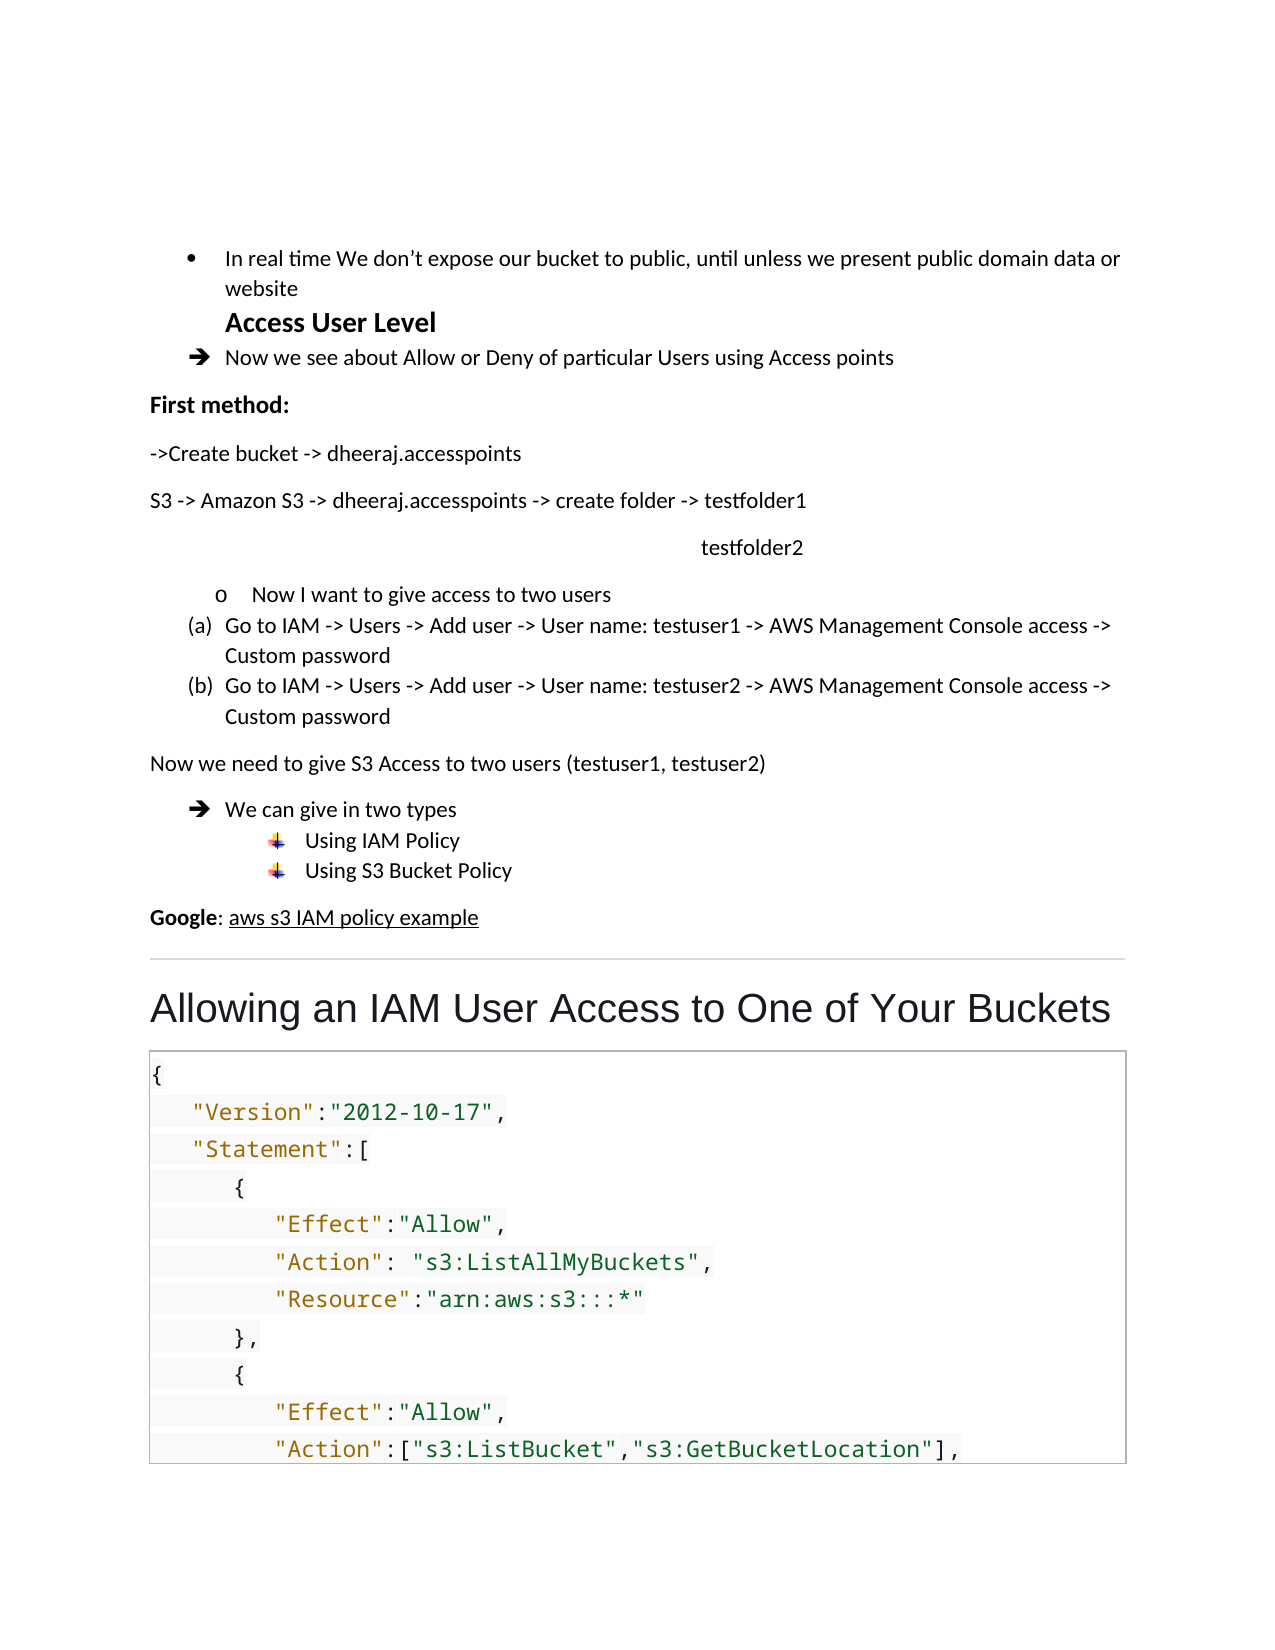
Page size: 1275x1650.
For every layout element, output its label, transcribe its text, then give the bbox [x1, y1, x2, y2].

text { [150, 1052, 1125, 1089]
text "Effect":"Allow", [150, 1389, 1125, 1427]
list Using IAM Policy [267, 826, 1125, 854]
list Now I want to give access to two users [214, 580, 1125, 609]
picture [268, 861, 285, 879]
text { [150, 1164, 1125, 1202]
picture [268, 831, 285, 849]
text "Statement":[ [150, 1127, 1125, 1164]
text "Action":["s3:ListBucket","s3:GetBucketLocation"], [150, 1427, 1125, 1463]
text First method: [150, 389, 1125, 420]
text Google: aws s3 IAM policy example [150, 903, 1125, 931]
text "Version":"2012-10-17", [150, 1089, 1125, 1127]
subtitle Allowing an IAM User Access to One of Your Buckets [150, 960, 1125, 1031]
list Go to IAM -> Users -> Add user -> User name: testuser1 -> AWS Management Console access -> Custom password [187, 611, 1125, 669]
text Now we need to give S3 Access to two users (testuser1, testuser2) [150, 749, 1125, 777]
text ->Create bucket -> dheeraj.accesspoints [150, 439, 1125, 467]
list Now we see about Allow or Deny of particular Users using Access points [187, 343, 1125, 371]
list Using S3 Bucket Policy [267, 856, 1125, 884]
text "Effect":"Allow", [150, 1202, 1125, 1239]
list Go to IAM -> Users -> Add user -> User name: testuser2 -> AWS Management Console access -> Custom password [187, 672, 1125, 730]
list In real time We don’t expose our bucket to public, until unless we present public domain data or website [187, 244, 1125, 302]
list We can give in two types [187, 796, 1125, 823]
text { [150, 1352, 1125, 1389]
text S3 -> Amazon S3 -> dheeraj.accesspoints -> create folder -> testfolder1 [150, 486, 1125, 514]
text "Action": "s3:ListAllMyBuckets", [150, 1239, 1125, 1277]
list Access User Level [225, 304, 1125, 340]
text }, [150, 1314, 1125, 1352]
text "Resource":"arn:aws:s3:::*" [150, 1277, 1125, 1314]
text testfolder2 [150, 533, 1125, 561]
